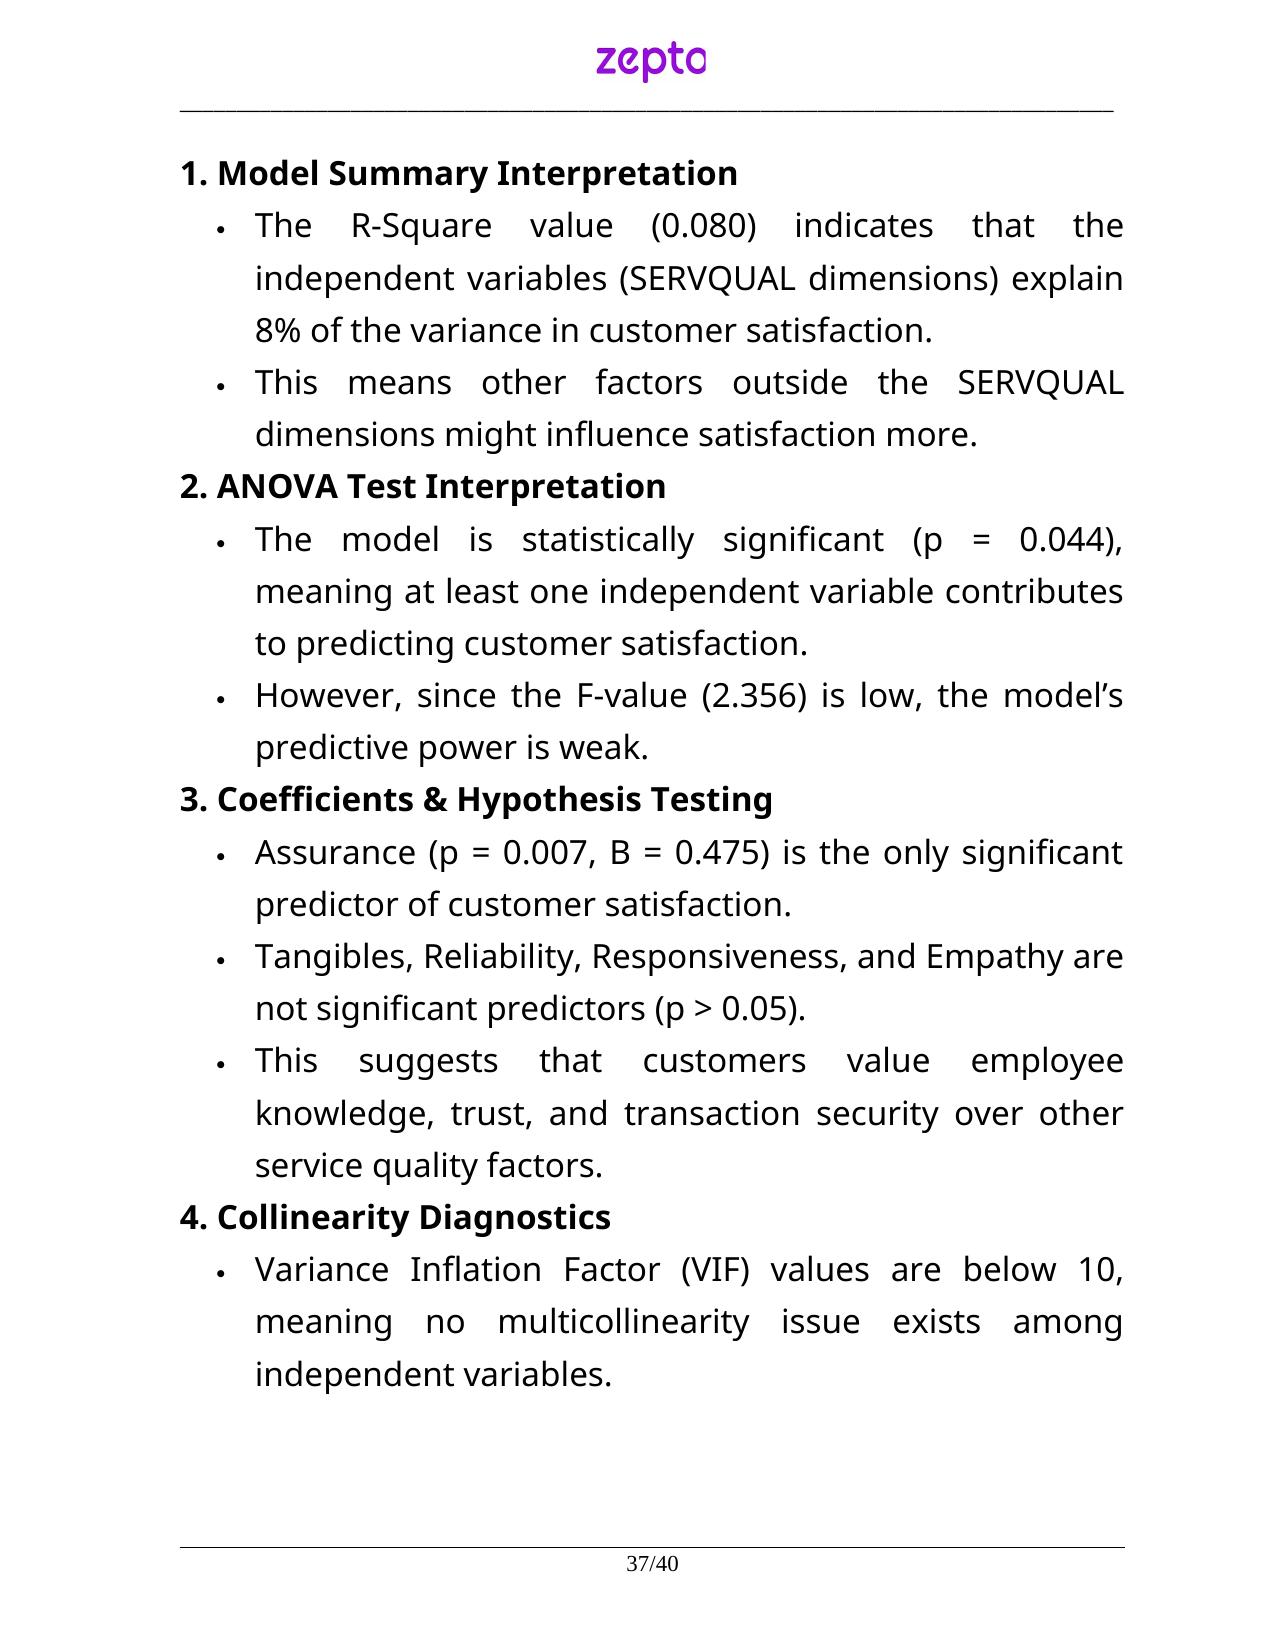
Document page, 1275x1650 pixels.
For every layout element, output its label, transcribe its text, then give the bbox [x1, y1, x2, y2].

list 3. Coefficients & Hypothesis Testing [179, 776, 1125, 822]
list The R-Square value (0.080) indicates that the independent variables (SERVQUAL dimensions) explain 8% of the variance in customer satisfaction. [217, 202, 1125, 352]
list Variance Inflation Factor (VIF) values are below 10, meaning no multicollinearity issue exists among independent variables. [217, 1246, 1125, 1396]
list The model is statistically significant (p = 0.044), meaning at least one independent variable contributes to predicting customer satisfaction. [217, 515, 1125, 665]
list Assurance (p = 0.007, B = 0.475) is the only significant predictor of customer satisfaction. [217, 828, 1125, 926]
list This suggests that customers value employee knowledge, trust, and transaction security over other service quality factors. [217, 1037, 1125, 1187]
list This means other factors outside the SERVQUAL dimensions might influence satisfaction more. [217, 359, 1125, 456]
list 2. ANOVA Test Interpretation [179, 463, 1125, 508]
picture [596, 41, 706, 83]
list 4. Collinearity Diagnostics [179, 1194, 1125, 1239]
list Tangibles, Reliability, Responsiveness, and Empathy are not significant predictors (p > 0.05). [217, 933, 1125, 1030]
list 1. Model Summary Interpretation [179, 150, 1125, 195]
list However, since the F-value (2.356) is low, the model’s predictive power is weak. [217, 672, 1125, 769]
